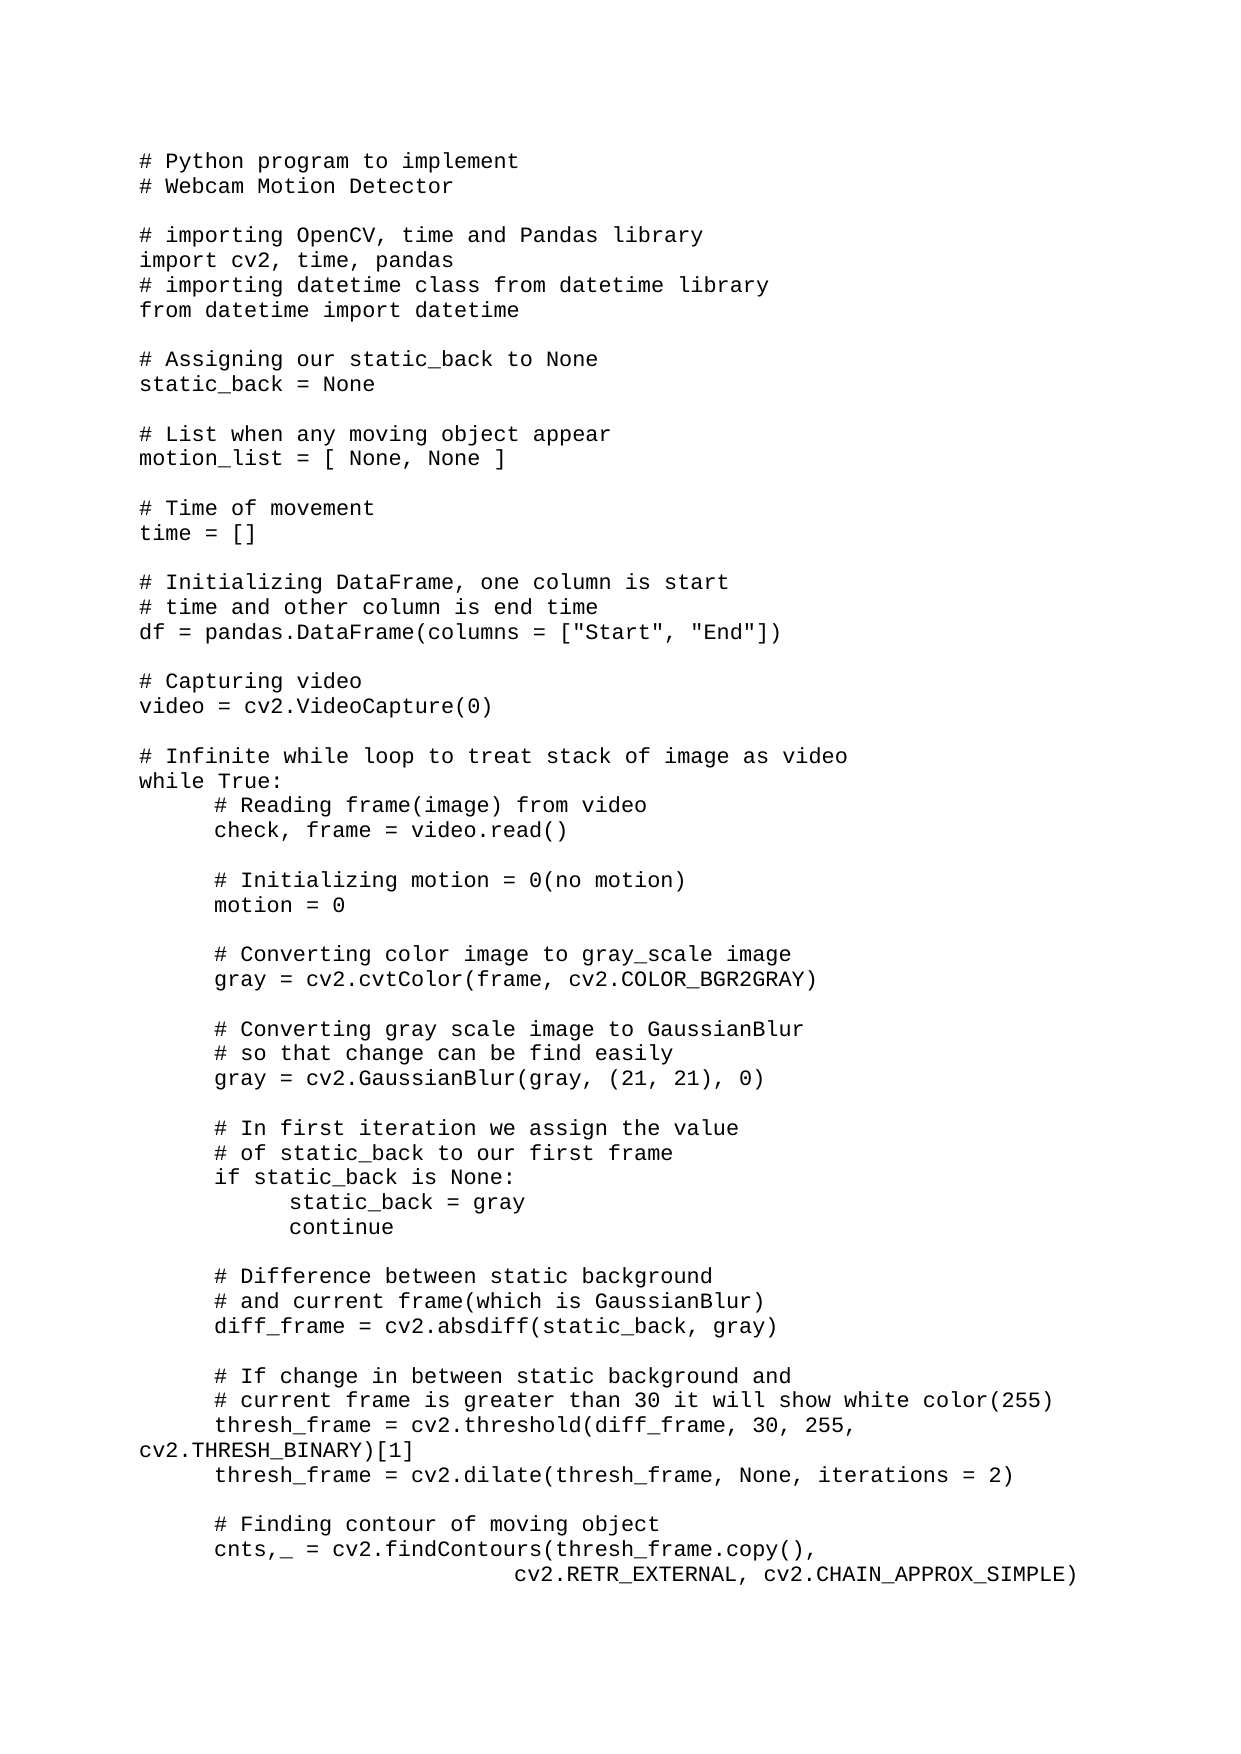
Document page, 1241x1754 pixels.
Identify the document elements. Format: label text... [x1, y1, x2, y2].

text # Difference between static background [139, 1266, 1101, 1290]
text static_back = gray [139, 1191, 1101, 1216]
text # importing datetime class from datetime library [139, 274, 1101, 299]
text check, frame = video.read() [139, 819, 1101, 844]
text video = cv2.VideoCapture(0) [139, 695, 1101, 720]
text gray = cv2.cvtColor(frame, cv2.COLOR_BGR2GRAY) [139, 968, 1101, 993]
text from datetime import datetime [139, 299, 1101, 323]
text if static_back is None: [139, 1166, 1101, 1191]
text # Python program to implement [139, 150, 1101, 175]
text # Infinite while loop to treat stack of image as video [139, 745, 1101, 770]
text motion_list = [ None, None ] [139, 447, 1101, 472]
text cnts,_ = cv2.findContours(thresh_frame.copy(), [139, 1538, 1101, 1563]
text thresh_frame = cv2.dilate(thresh_frame, None, iterations = 2) [139, 1464, 1101, 1489]
text diff_frame = cv2.absdiff(static_back, gray) [139, 1315, 1101, 1340]
text # current frame is greater than 30 it will show white color(255) [139, 1389, 1101, 1414]
text # Converting gray scale image to GaussianBlur [139, 1018, 1101, 1042]
text static_back = None [139, 373, 1101, 398]
text # Reading frame(image) from video [139, 794, 1101, 819]
text # Initializing motion = 0(no motion) [139, 869, 1101, 894]
text # Finding contour of moving object [139, 1513, 1101, 1538]
text # of static_back to our first frame [139, 1142, 1101, 1166]
text # In first iteration we assign the value [139, 1117, 1101, 1142]
text df = pandas.DataFrame(columns = ["Start", "End"]) [139, 621, 1101, 646]
text while True: [139, 770, 1101, 794]
text # importing OpenCV, time and Pandas library [139, 224, 1101, 249]
text gray = cv2.GaussianBlur(gray, (21, 21), 0) [139, 1067, 1101, 1092]
text motion = 0 [139, 894, 1101, 918]
text # Time of movement [139, 497, 1101, 522]
text continue [139, 1216, 1101, 1241]
text # time and other column is end time [139, 596, 1101, 621]
text # so that change can be find easily [139, 1042, 1101, 1067]
text time = [] [139, 522, 1101, 547]
text cv2.RETR_EXTERNAL, cv2.CHAIN_APPROX_SIMPLE) [139, 1563, 1101, 1588]
text # Initializing DataFrame, one column is start [139, 571, 1101, 596]
text thresh_frame = cv2.threshold(diff_frame, 30, 255, cv2.THRESH_BINARY)[1] [139, 1414, 1101, 1464]
text # Assigning our static_back to None [139, 348, 1101, 373]
text # If change in between static background and [139, 1365, 1101, 1389]
text # List when any moving object appear [139, 423, 1101, 447]
text # and current frame(which is GaussianBlur) [139, 1290, 1101, 1315]
text # Converting color image to gray_scale image [139, 943, 1101, 968]
text import cv2, time, pandas [139, 249, 1101, 274]
text # Webcam Motion Detector [139, 175, 1101, 199]
text # Capturing video [139, 671, 1101, 695]
